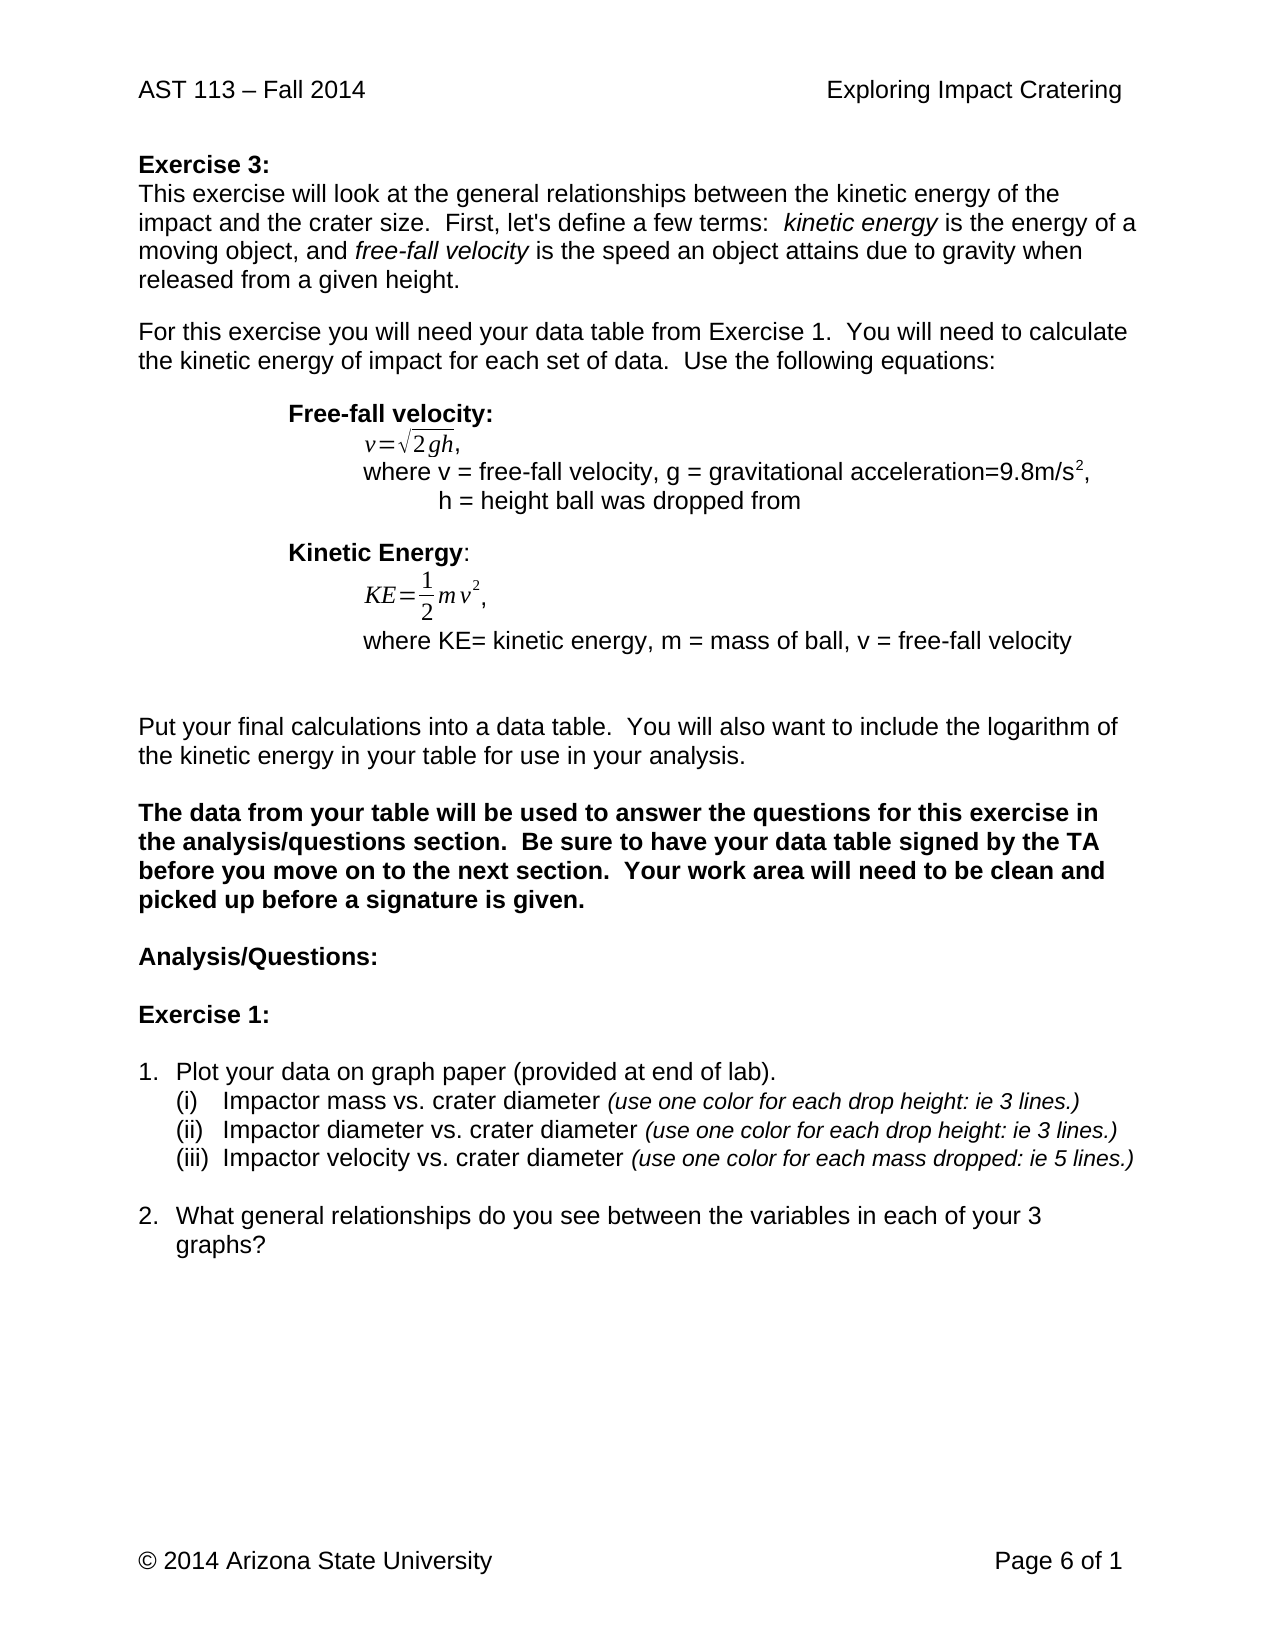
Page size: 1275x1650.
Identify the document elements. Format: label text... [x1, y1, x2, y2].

text , [138, 567, 1137, 626]
text Analysis/Questions: [138, 942, 1137, 971]
text The data from your table will be used to answer the questions for this exercise in the analysis/questions section. Be sure to have your data table signed by the TA before you move on to the next section. Your work area will need to be clean and picked up before a signature is given. [138, 798, 1137, 913]
text h = height ball was dropped from [138, 486, 1137, 514]
text Put your final calculations into a data table. You will also want to include the logarithm of the kinetic energy in your table for use in your analysis. [138, 712, 1137, 770]
list What general relationships do you see between the variables in each of your 3 graphs? [138, 1201, 1137, 1258]
text where KE= kinetic energy, m = mass of ball, v = free-fall velocity [288, 626, 1137, 655]
list Impactor velocity vs. crater diameter (use one color for each mass dropped: ie 5 lines.) [176, 1143, 1137, 1172]
text For this exercise you will need your data table from Exercise 1. You will need to calculate the kinetic energy of impact for each set of data. Use the following equations: [138, 317, 1137, 375]
list Impactor mass vs. crater diameter (use one color for each drop height: ie 3 lines.) [176, 1086, 1137, 1115]
text Exercise 3: [138, 150, 1137, 179]
list Impactor diameter vs. crater diameter (use one color for each drop height: ie 3 lines.) [176, 1115, 1137, 1143]
text Kinetic Energy: [213, 538, 1137, 567]
text Free-fall velocity: [138, 398, 1137, 427]
text , [138, 427, 1137, 457]
list Plot your data on graph paper (provided at end of lab). [138, 1057, 1137, 1086]
text where v = free-fall velocity, g = gravitational acceleration=9.8m/s2, [138, 457, 1137, 486]
text This exercise will look at the general relationships between the kinetic energy of the impact and the crater size. First, let's define a few terms: kinetic energy is the energy of a moving object, and free-fall velocity is the speed an object attains due to gravity when released from a given height. [138, 179, 1137, 294]
text Exercise 1: [138, 1000, 1137, 1028]
